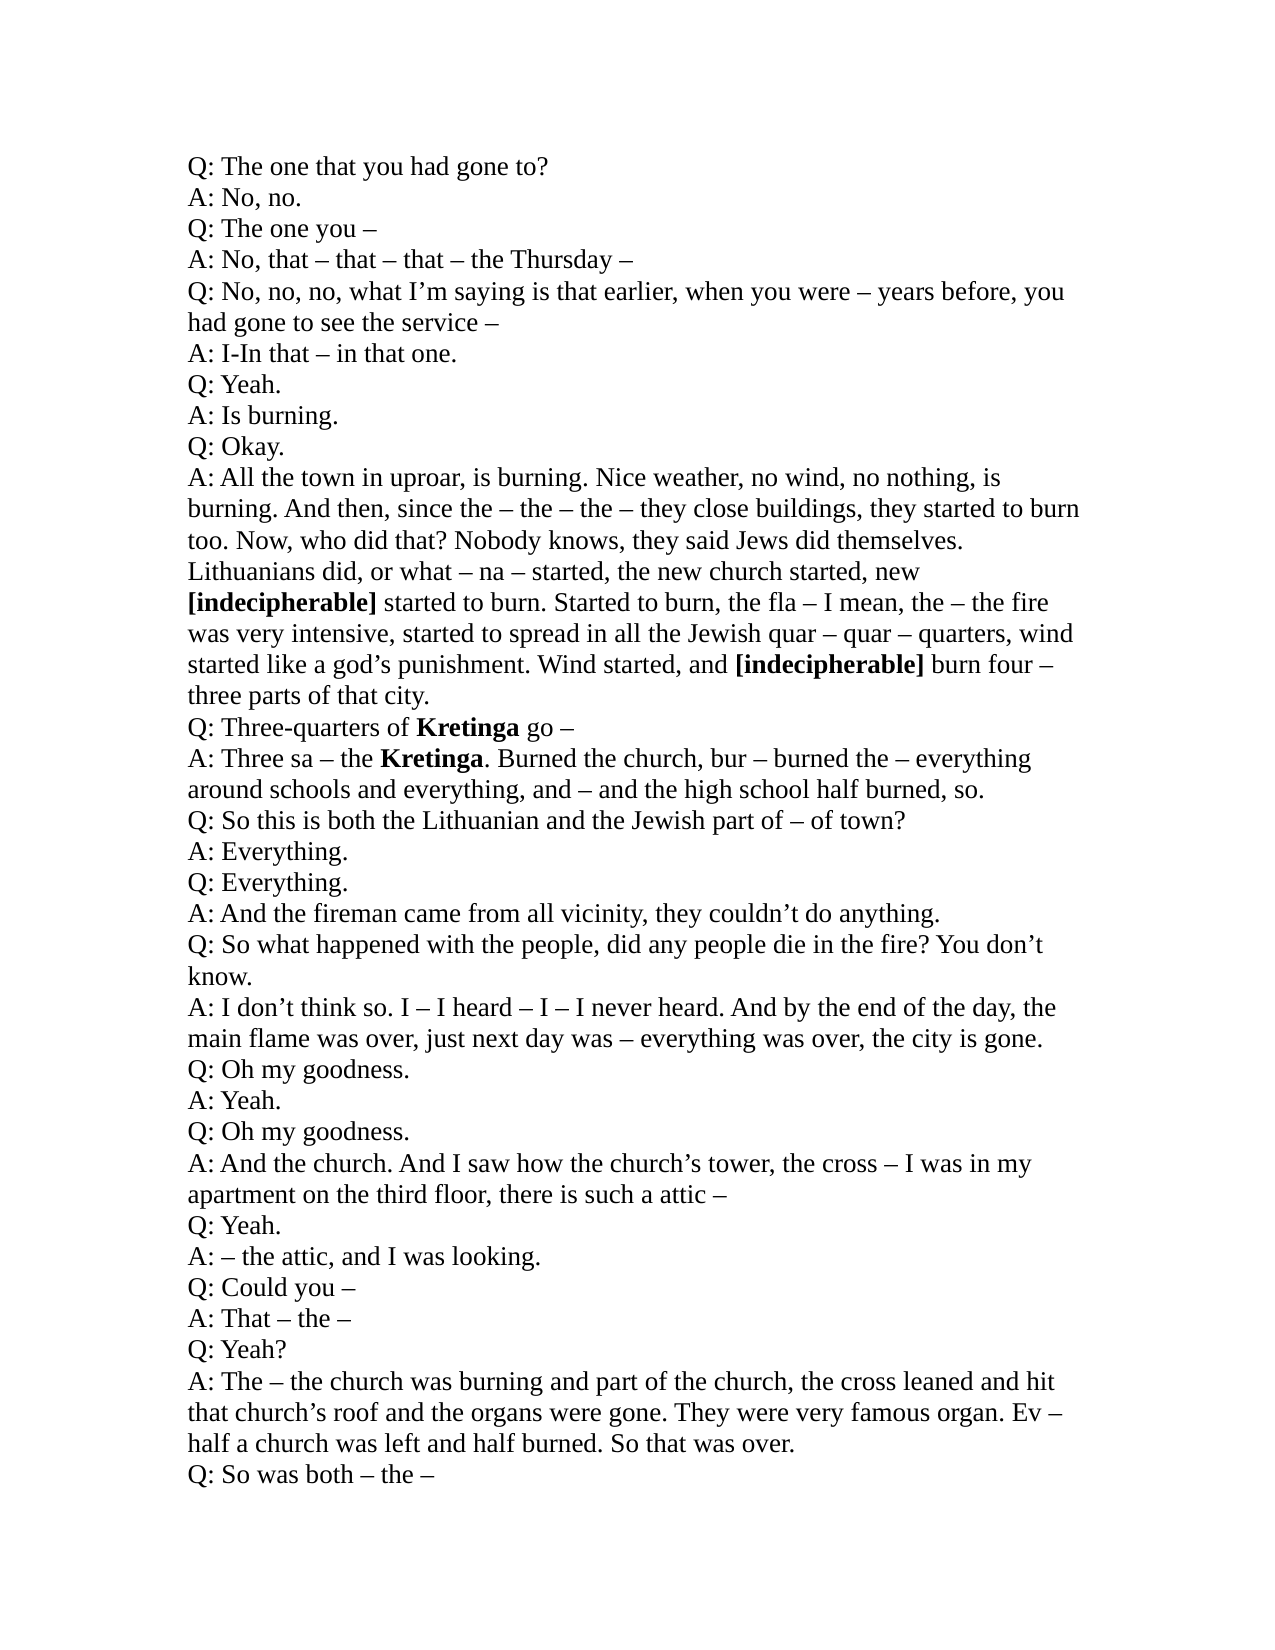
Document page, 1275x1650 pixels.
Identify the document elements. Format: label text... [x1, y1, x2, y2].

text Q: No, no, no, what I’m saying is that earlier, when you were – years before, you had gone to see the service – [187, 368, 1087, 430]
text Q: So what happened with the people, did any people die in the fire? You don’t know. [187, 1022, 1087, 1084]
text A: And the church. And I saw how the church’s tower, the cross – I was in my apartment on the third floor, there is such a attic – [187, 1240, 1087, 1302]
text Q: The one you – [187, 306, 1087, 337]
text A: That – the – [187, 1396, 1087, 1427]
text A: No, no. [187, 274, 1087, 306]
text Q: Oh my goodness. [187, 1147, 1087, 1178]
text A: And the fireman came from all vicinity, they couldn’t do anything. [187, 991, 1087, 1022]
text Q: Could you – [187, 1365, 1087, 1396]
text Q: Yeah. [187, 461, 1087, 493]
text A: All the town in uproar, is burning. Nice weather, no wind, no nothing, is burning. And then, since the – the – the – they close buildings, they started to burn too. Now, who did that? Nobody knows, they said Jews did themselves. Lithuanians did, or what – na – started, the new church started, new [indecipherable] started to burn. Started to burn, the fla – I mean, the – the fire was very intensive, started to spread in all the Jewish quar – quar – quarters, wind started like a god’s punishment. Wind started, and [indecipherable] burn four – three parts of that city. [187, 555, 1087, 804]
text Q: So this is both the Lithuanian and the Jewish part of – of town? [187, 897, 1087, 929]
text A: – the attic, and I was looking. [187, 1333, 1087, 1365]
text Q: The one that you had gone to? [187, 243, 1087, 274]
text A: Everything. [187, 929, 1087, 960]
text A: Yeah. [187, 1178, 1087, 1209]
text A: No, that – that – that – the Thursday – [187, 337, 1087, 368]
text A: I don’t think so. I – I heard – I – I never heard. And by the end of the day, the main flame was over, just next day was – everything was over, the city is gone. [187, 1084, 1087, 1147]
text Q: Okay. [187, 524, 1087, 555]
text A: I-In that – in that one. [187, 430, 1087, 461]
text A: Is burning. [187, 493, 1087, 524]
text Q: Three-quarters of Kretinga go – [187, 804, 1087, 835]
text Q: Yeah. [187, 1302, 1087, 1333]
text Q: Yeah? [187, 1427, 1087, 1458]
text Q: Oh my goodness. [187, 1209, 1087, 1240]
text A: And all the who is what – wha – who is doing what – what is happening – everything seems fine. But there – there was a tension in the city, and suddenly somebody told the Jewish churches [indecipherable] is burning, the old one. [187, 150, 1087, 243]
text Q: Everything. [187, 960, 1087, 991]
text A: Three sa – the Kretinga. Burned the church, bur – burned the – everything around schools and everything, and – and the high school half burned, so. [187, 835, 1087, 897]
